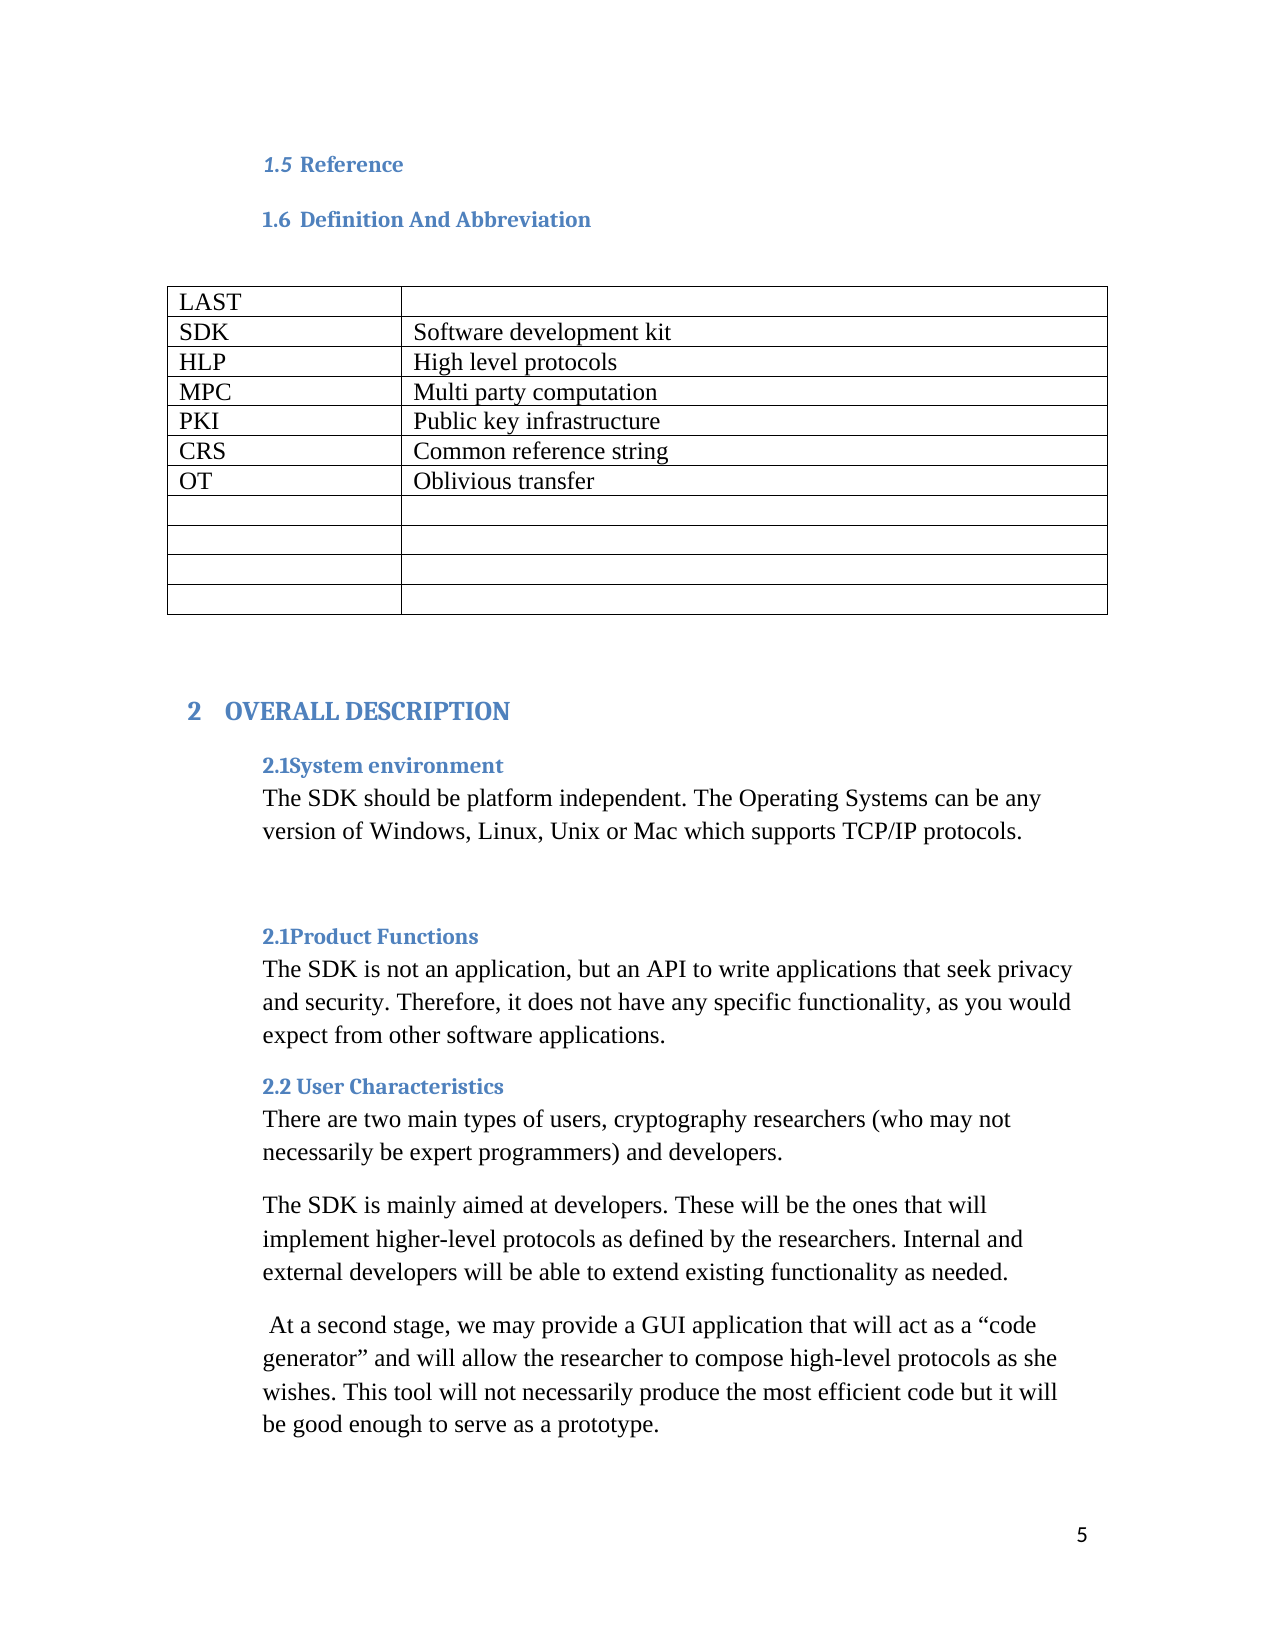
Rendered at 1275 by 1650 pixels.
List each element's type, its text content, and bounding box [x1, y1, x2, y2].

table_cell Public key infrastructure [402, 406, 1107, 435]
subtitle 2.1System environment [262, 752, 1087, 779]
subtitle 2.2 User Characteristics [262, 1073, 1087, 1100]
table_cell PKI [168, 406, 401, 435]
list Definition And Abbreviation [262, 207, 1087, 233]
table_cell Software development kit [402, 317, 1107, 346]
table_cell [402, 585, 1107, 614]
text There are two main types of users, cryptography researchers (who may not necessarily be expert programmers) and developers. [262, 1104, 1087, 1166]
table_cell [168, 526, 401, 554]
table_cell High level protocols [402, 347, 1107, 376]
text At a second stage, we may provide a GUI application that will act as a “code generator” and will allow the researcher to compose high-level protocols as she wishes. This tool will not necessarily produce the most efficient code but it will be good enough to serve as a prototype. [262, 1311, 1087, 1438]
table_cell [168, 585, 401, 614]
subtitle 2.1Product Functions [262, 923, 1087, 950]
table_cell Common reference string [402, 436, 1107, 465]
table_cell SDK [168, 317, 401, 346]
table_cell Oblivious transfer [402, 466, 1107, 495]
table_cell HLP [168, 347, 401, 376]
table_cell MPC [168, 377, 401, 405]
table_cell [402, 526, 1107, 554]
table_cell Multi party computation [402, 377, 1107, 405]
text The SDK should be platform independent. The Operating Systems can be any version of Windows, Linux, Unix or Mac which supports TCP/IP protocols. [262, 783, 1087, 844]
list Reference [262, 150, 1087, 178]
table_header [402, 287, 1107, 316]
text The SDK is mainly aimed at developers. These will be the ones that will implement higher-level protocols as defined by the researchers. Internal and external developers will be able to extend existing functionality as needed. [262, 1191, 1087, 1285]
table_cell [402, 496, 1107, 524]
subtitle OVERALL DESCRIPTION [187, 696, 1087, 727]
table_cell OT [168, 466, 401, 495]
table_cell CRS [168, 436, 401, 465]
table_cell [402, 555, 1107, 584]
text The SDK is not an application, but an API to write applications that seek privacy and security. Therefore, it does not have any specific functionality, as you would expect from other software applications. [262, 954, 1087, 1048]
table_header LAST [168, 287, 401, 316]
table_cell [168, 555, 401, 584]
table_cell [168, 496, 401, 524]
